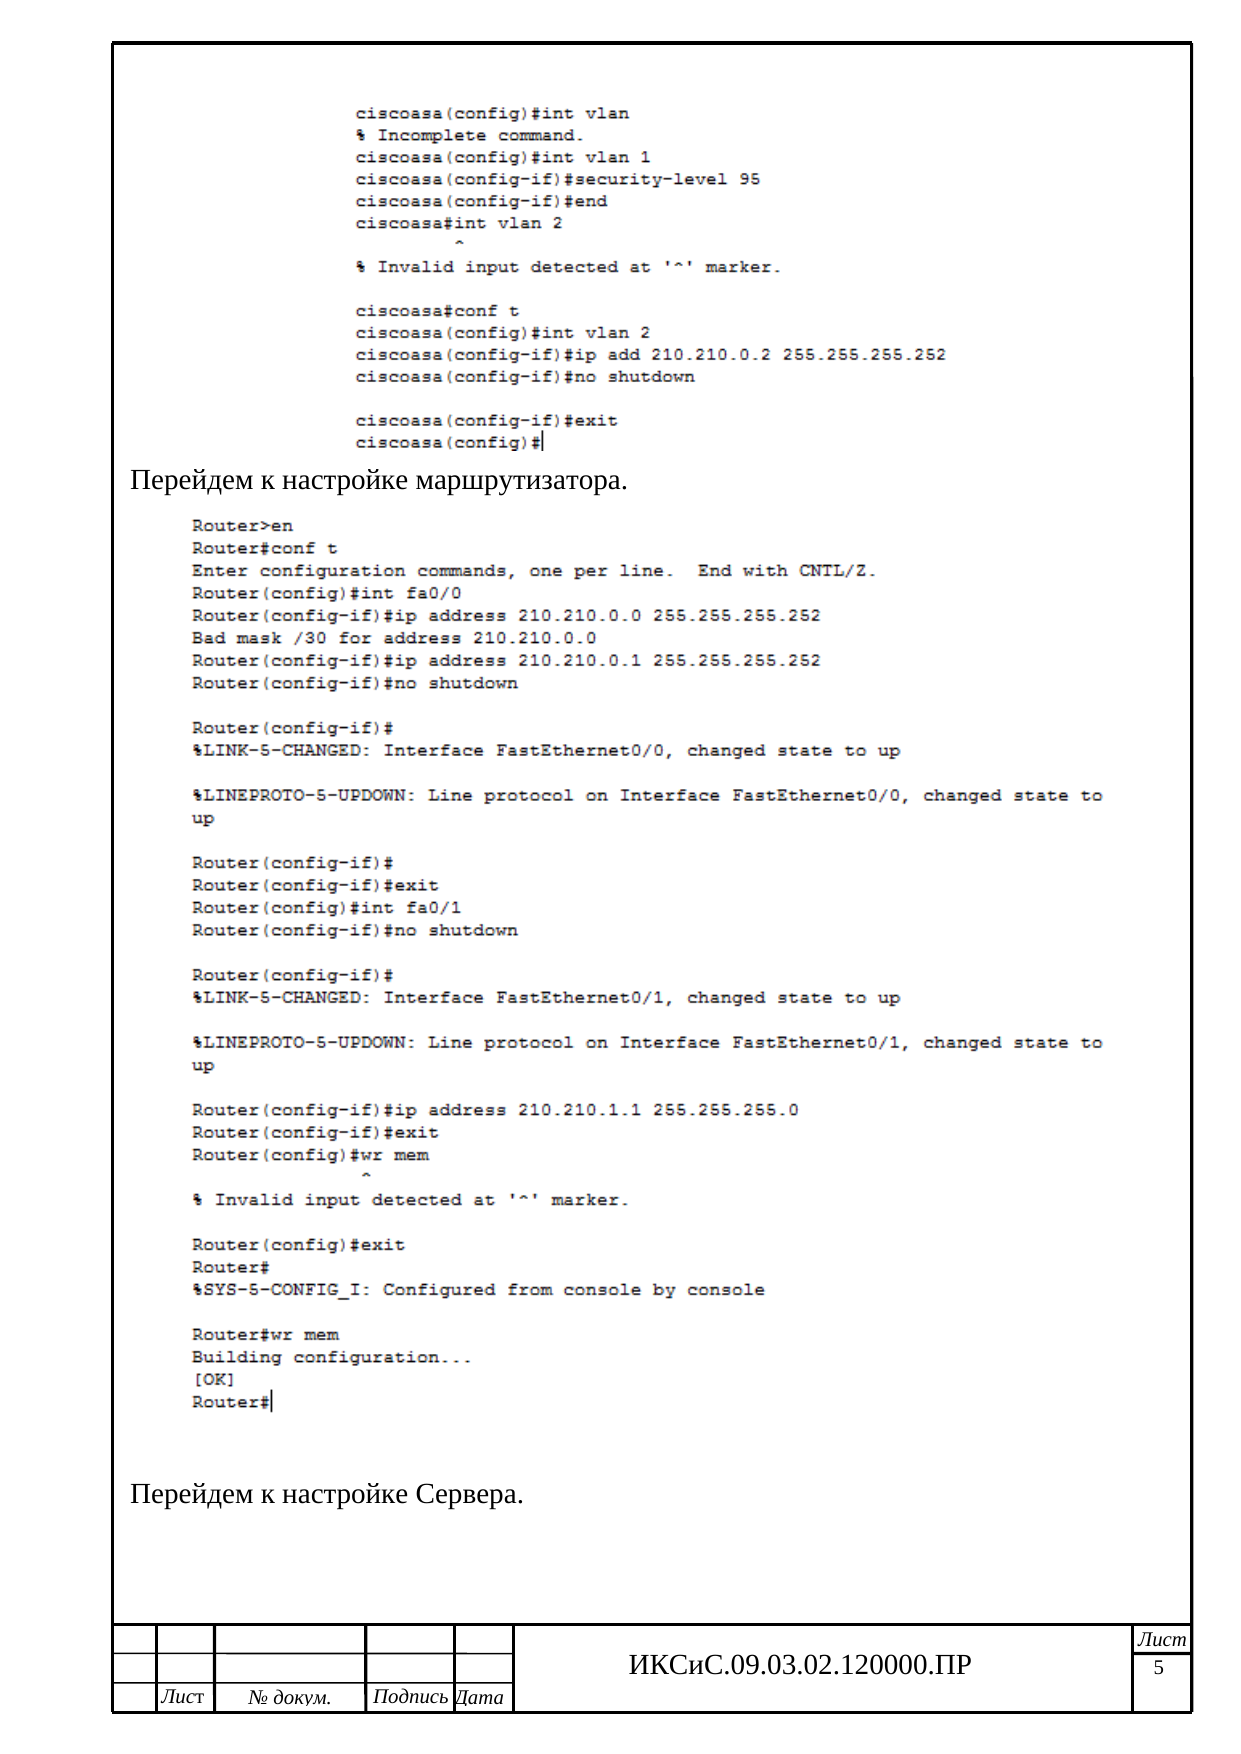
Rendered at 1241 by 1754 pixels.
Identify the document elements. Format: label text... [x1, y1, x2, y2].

picture [354, 103, 952, 451]
text Перейдем к настройке Сервера. [130, 1476, 1175, 1510]
text Перейдем к настройке маршрутизатора. [130, 462, 1175, 496]
picture [189, 512, 1116, 1414]
